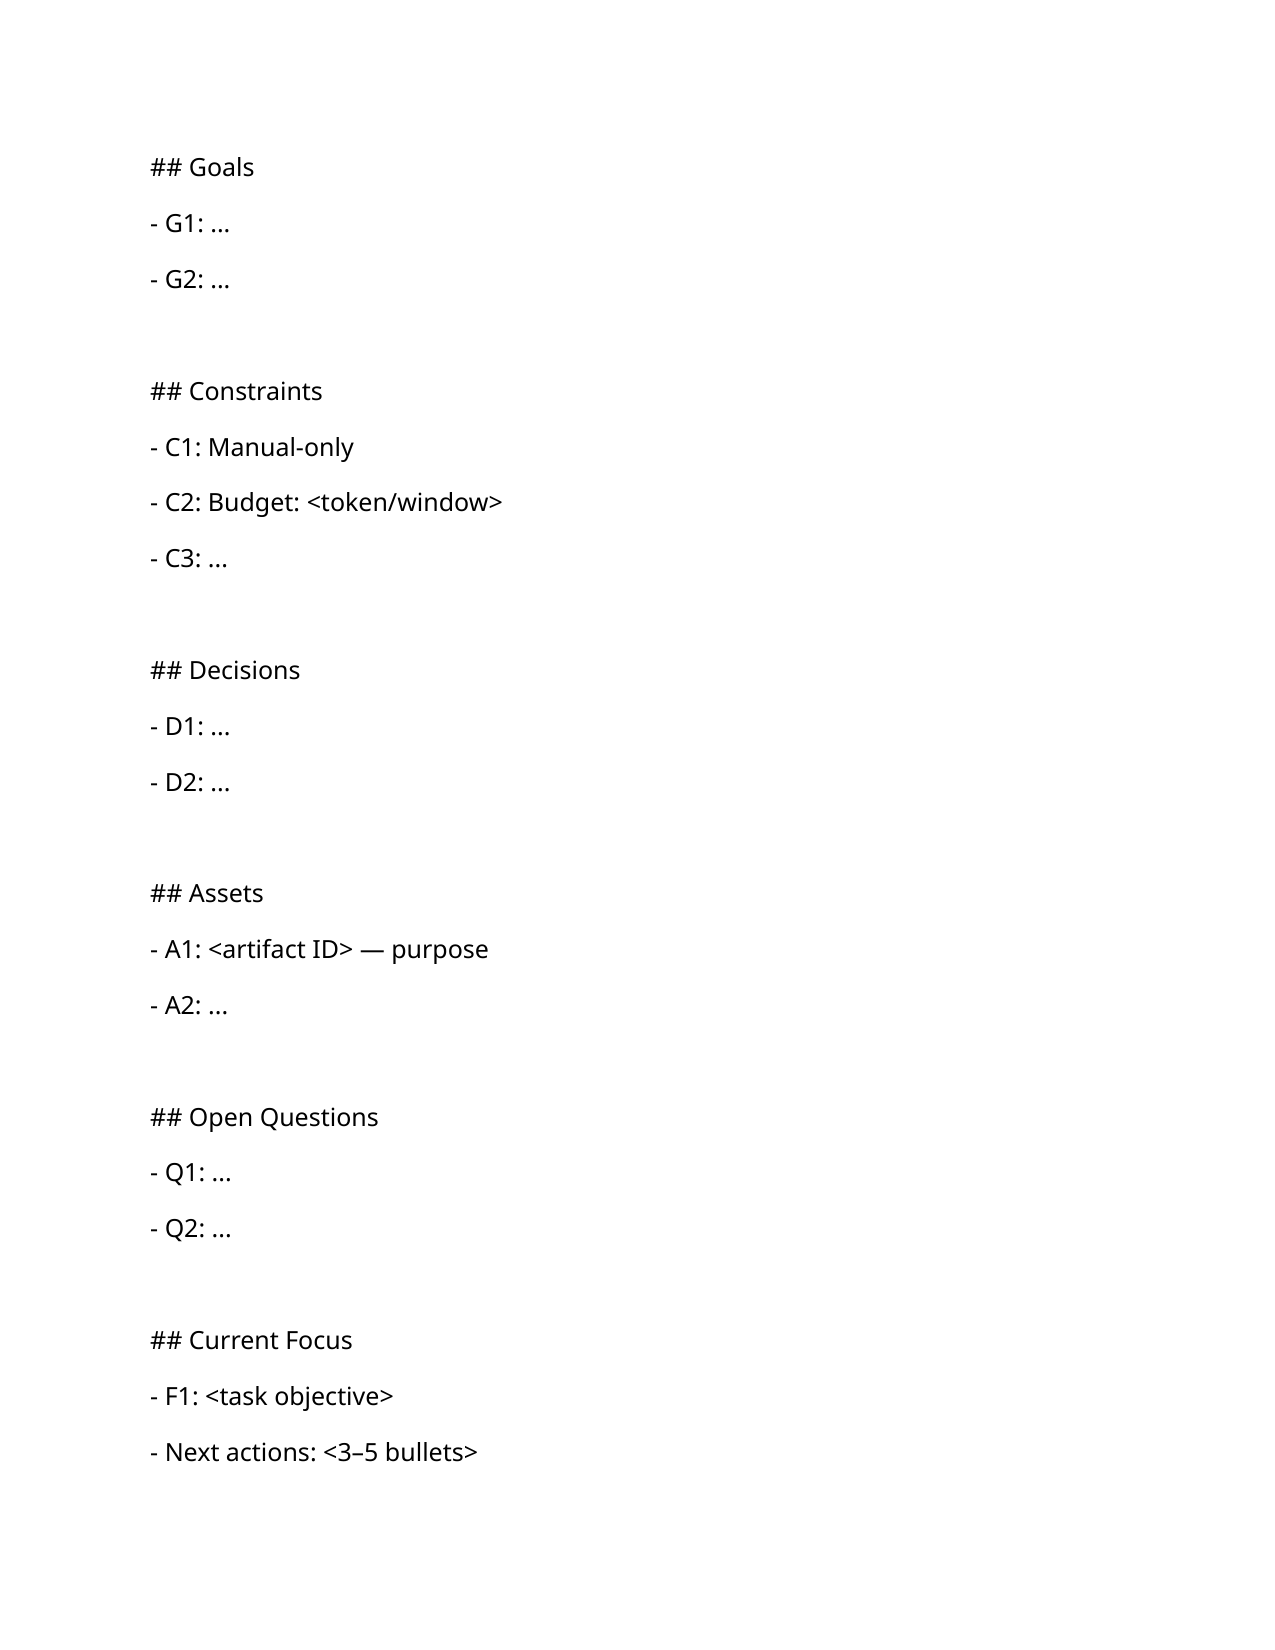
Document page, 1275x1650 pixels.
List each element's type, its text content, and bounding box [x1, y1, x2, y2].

text - D1: ... [150, 708, 1125, 742]
text ## Decisions [150, 652, 1125, 687]
text - A2: ... [150, 987, 1125, 1022]
text - C1: Manual-only [150, 429, 1125, 463]
text - C2: Budget: <token/window> [150, 485, 1125, 519]
text - G2: ... [150, 262, 1125, 296]
text ## Constraints [150, 373, 1125, 407]
text - G1: ... [150, 206, 1125, 240]
text - F1: <task objective> [150, 1378, 1125, 1412]
text - Q1: ... [150, 1155, 1125, 1189]
text - C3: ... [150, 541, 1125, 575]
text ## Open Questions [150, 1099, 1125, 1133]
text ## Current Focus [150, 1322, 1125, 1357]
text - Next actions: <3–5 bullets> [150, 1434, 1125, 1468]
text - D2: ... [150, 764, 1125, 798]
text - Q2: ... [150, 1211, 1125, 1245]
text ## Goals [150, 150, 1125, 184]
text - A1: <artifact ID> — purpose [150, 932, 1125, 966]
text ## Assets [150, 876, 1125, 910]
